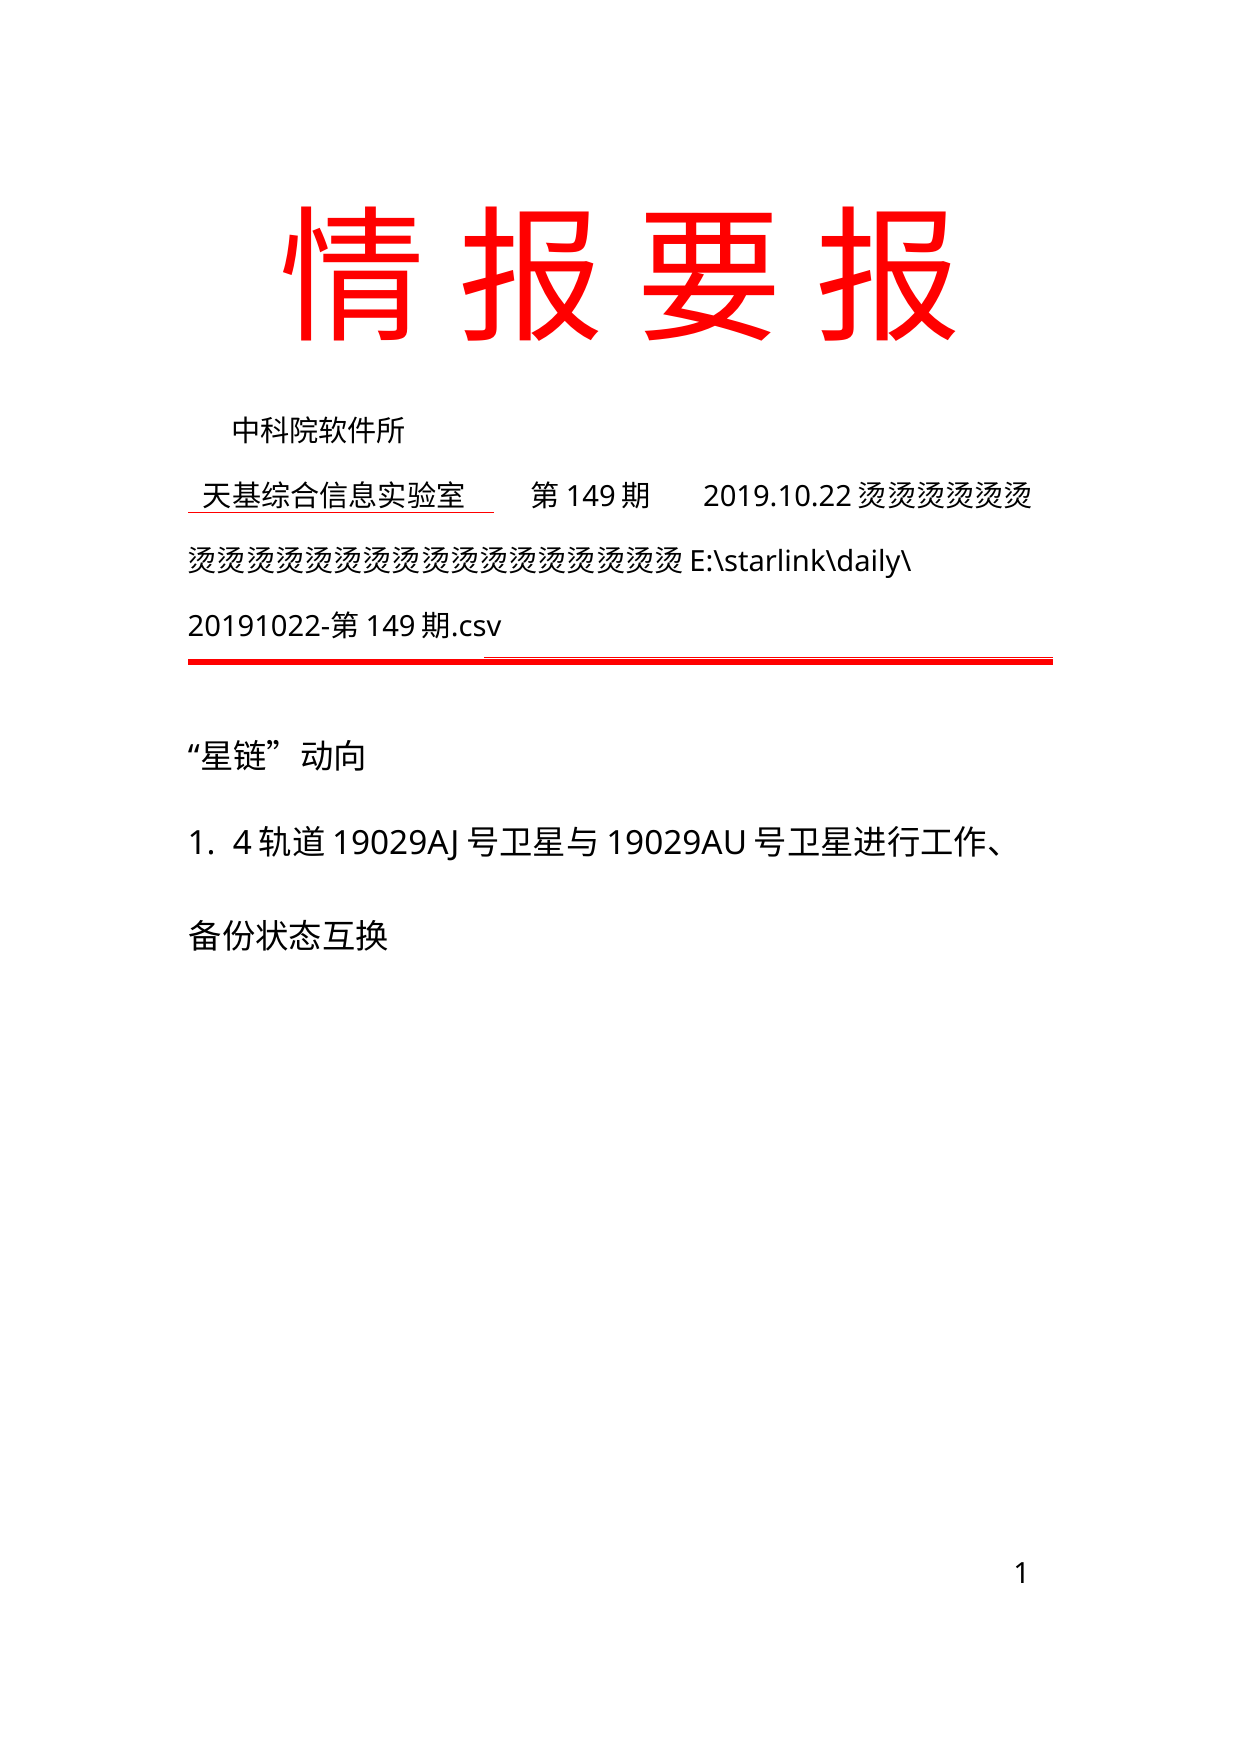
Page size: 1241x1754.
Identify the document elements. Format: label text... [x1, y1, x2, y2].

text 天基综合信息实验室 第149期 2019.10.22烫烫烫烫烫烫烫烫烫烫烫烫烫烫烫烫烫烫烫烫烫烫烫E:\starlink\daily\20191022-第149期.csv [187, 462, 1053, 722]
text 1. 4轨道19029AJ号卫星与19029AU号卫星进行工作、备份状态互换 [187, 808, 1029, 1061]
text 中科院软件所 [187, 397, 1053, 462]
subtitle “星链”动向 [188, 722, 1029, 787]
text 情 报 要 报 [187, 152, 1053, 380]
